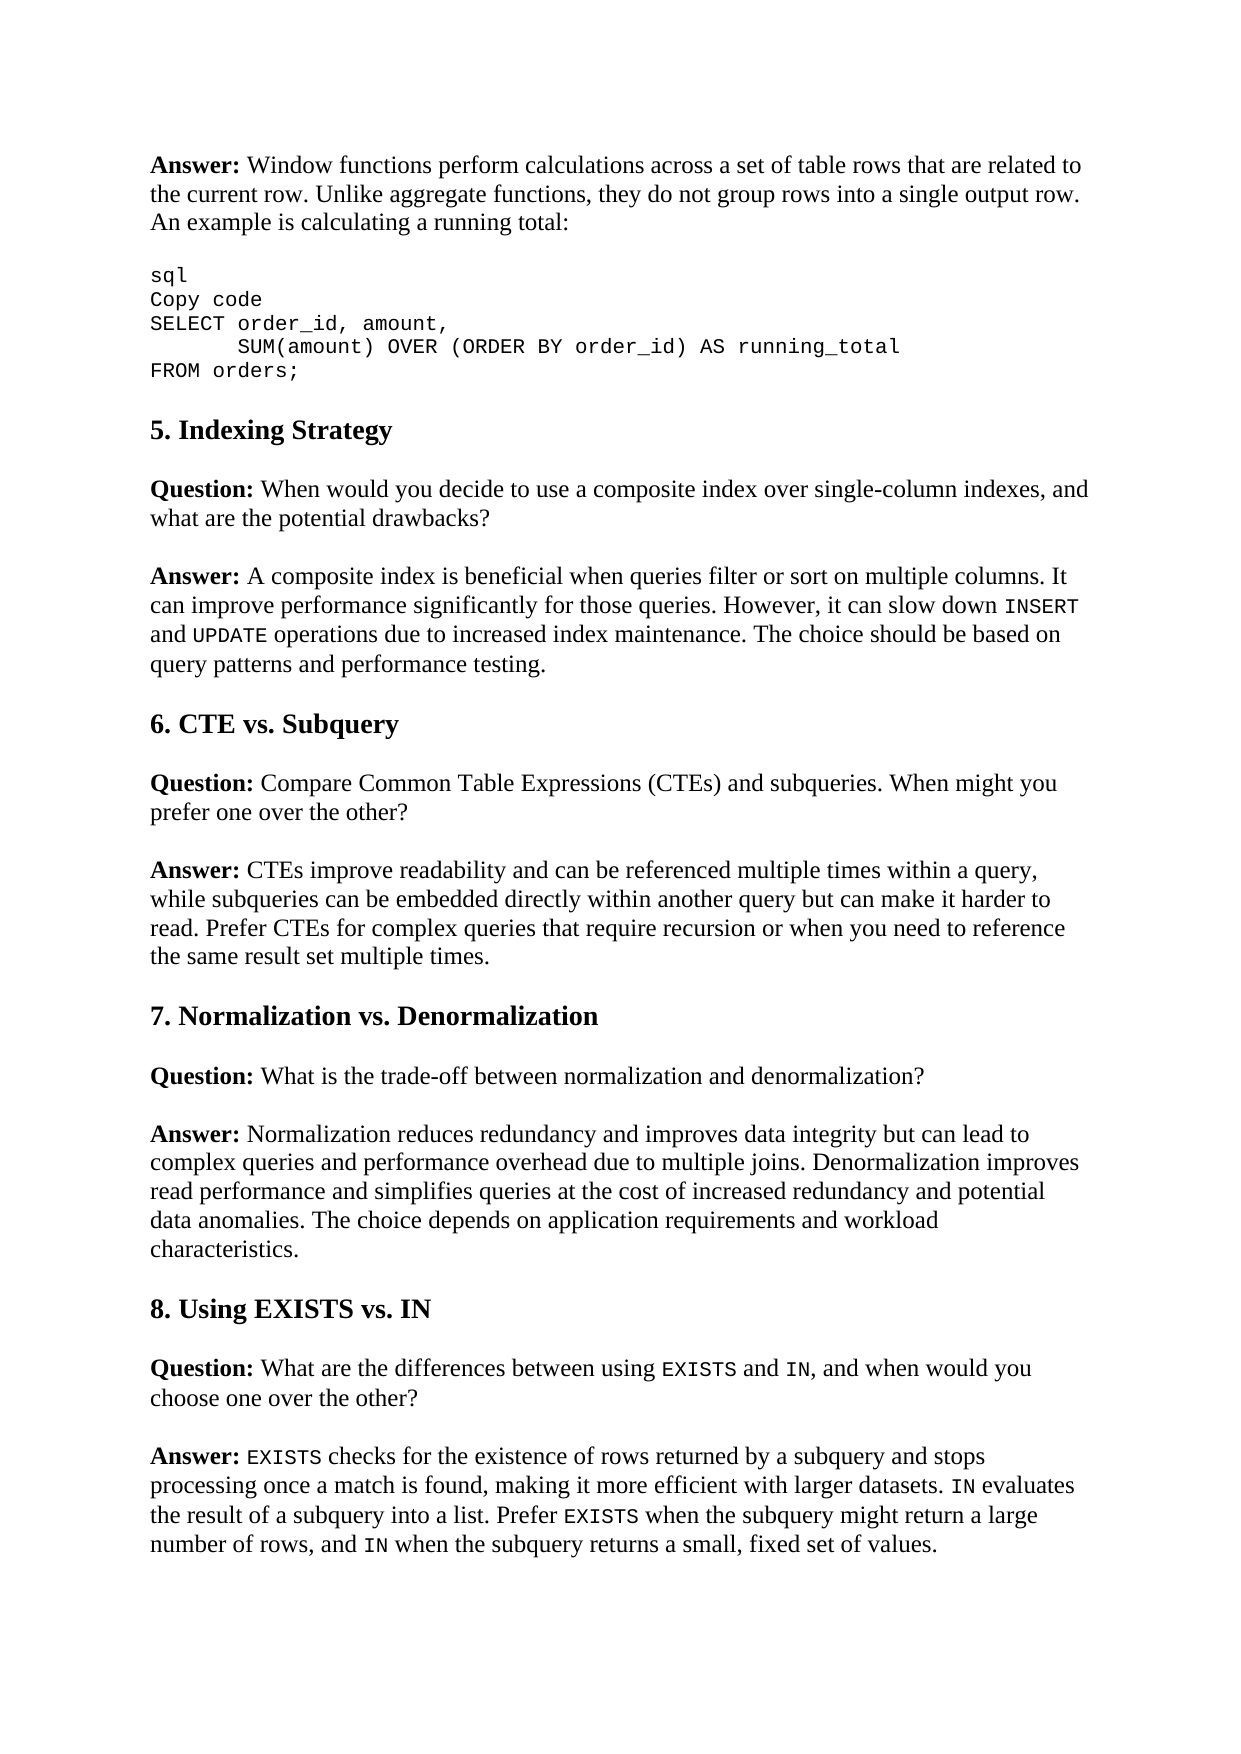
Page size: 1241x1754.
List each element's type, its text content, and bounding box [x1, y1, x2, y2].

text FROM orders; [150, 360, 1090, 384]
text Question: What are the differences between using EXISTS and IN, and when would you choose one over the other? [150, 1353, 1090, 1412]
text Answer: CTEs improve readability and can be referenced multiple times within a query, while subqueries can be embedded directly within another query but can make it harder to read. Prefer CTEs for complex queries that require recursion or when you need to reference the same result set multiple times. [150, 855, 1090, 970]
text Question: Compare Common Table Expressions (CTEs) and subqueries. When might you prefer one over the other? [150, 768, 1090, 826]
text Copy code [150, 289, 1090, 313]
text 7. Normalization vs. Denormalization [150, 999, 1090, 1032]
text 5. Indexing Strategy [150, 413, 1090, 445]
text 8. Using EXISTS vs. IN [150, 1292, 1090, 1324]
text SELECT order_id, amount, [150, 313, 1090, 336]
text Answer: Normalization reduces redundancy and improves data integrity but can lead to complex queries and performance overhead due to multiple joins. Denormalization improves read performance and simplifies queries at the cost of increased redundancy and potential data anomalies. The choice depends on application requirements and workload characteristics. [150, 1119, 1090, 1262]
text Question: When would you decide to use a composite index over single-column indexes, and what are the potential drawbacks? [150, 474, 1090, 532]
text sql [150, 265, 1090, 289]
text Answer: A composite index is beneficial when queries filter or sort on multiple columns. It can improve performance significantly for those queries. However, it can slow down INSERT and UPDATE operations due to increased index maintenance. The choice should be based on query patterns and performance testing. [150, 561, 1090, 678]
text Answer: Window functions perform calculations across a set of table rows that are related to the current row. Unlike aggregate functions, they do not group rows into a single output row. An example is calculating a running total: [150, 150, 1090, 236]
text Answer: EXISTS checks for the existence of rows returned by a subquery and stops processing once a match is found, making it more efficient with larger datasets. IN evaluates the result of a subquery into a list. Prefer EXISTS when the subquery might return a large number of rows, and IN when the subquery returns a small, fixed set of values. [150, 1441, 1090, 1559]
text 6. CTE vs. Subquery [150, 707, 1090, 739]
text Question: What is the trade-off between normalization and denormalization? [150, 1061, 1090, 1089]
text SUM(amount) OVER (ORDER BY order_id) AS running_total [150, 336, 1090, 360]
